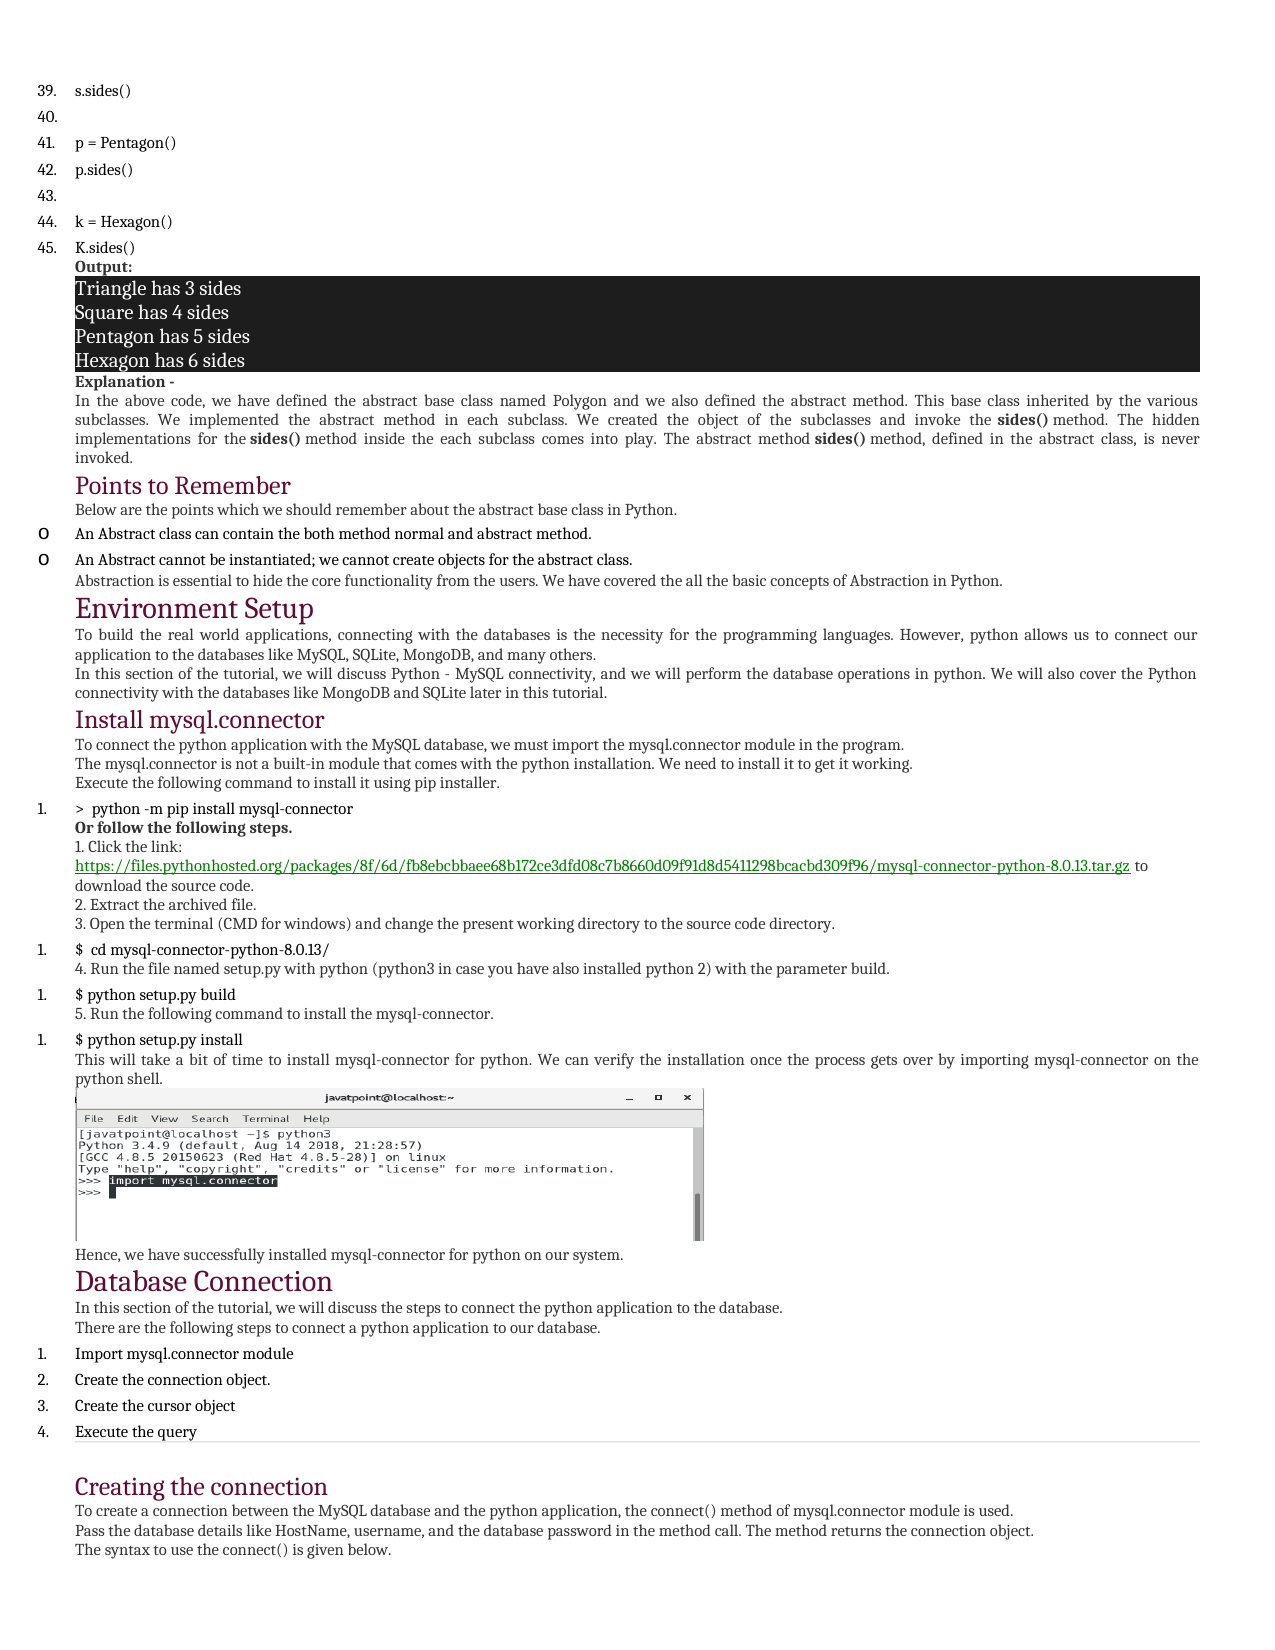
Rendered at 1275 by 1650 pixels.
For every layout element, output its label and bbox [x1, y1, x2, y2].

picture [75, 1088, 705, 1241]
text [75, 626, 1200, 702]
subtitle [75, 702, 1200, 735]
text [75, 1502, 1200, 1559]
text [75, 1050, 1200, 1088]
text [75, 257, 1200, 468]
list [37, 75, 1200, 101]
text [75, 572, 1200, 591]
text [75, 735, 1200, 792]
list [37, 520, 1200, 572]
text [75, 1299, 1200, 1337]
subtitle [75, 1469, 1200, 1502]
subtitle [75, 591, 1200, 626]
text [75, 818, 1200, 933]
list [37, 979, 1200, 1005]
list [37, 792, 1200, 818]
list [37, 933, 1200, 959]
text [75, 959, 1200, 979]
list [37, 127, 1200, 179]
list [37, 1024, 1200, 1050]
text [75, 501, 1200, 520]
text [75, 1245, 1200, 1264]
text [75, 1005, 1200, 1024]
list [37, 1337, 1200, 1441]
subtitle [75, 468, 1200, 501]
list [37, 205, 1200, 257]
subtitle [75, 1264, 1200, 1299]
